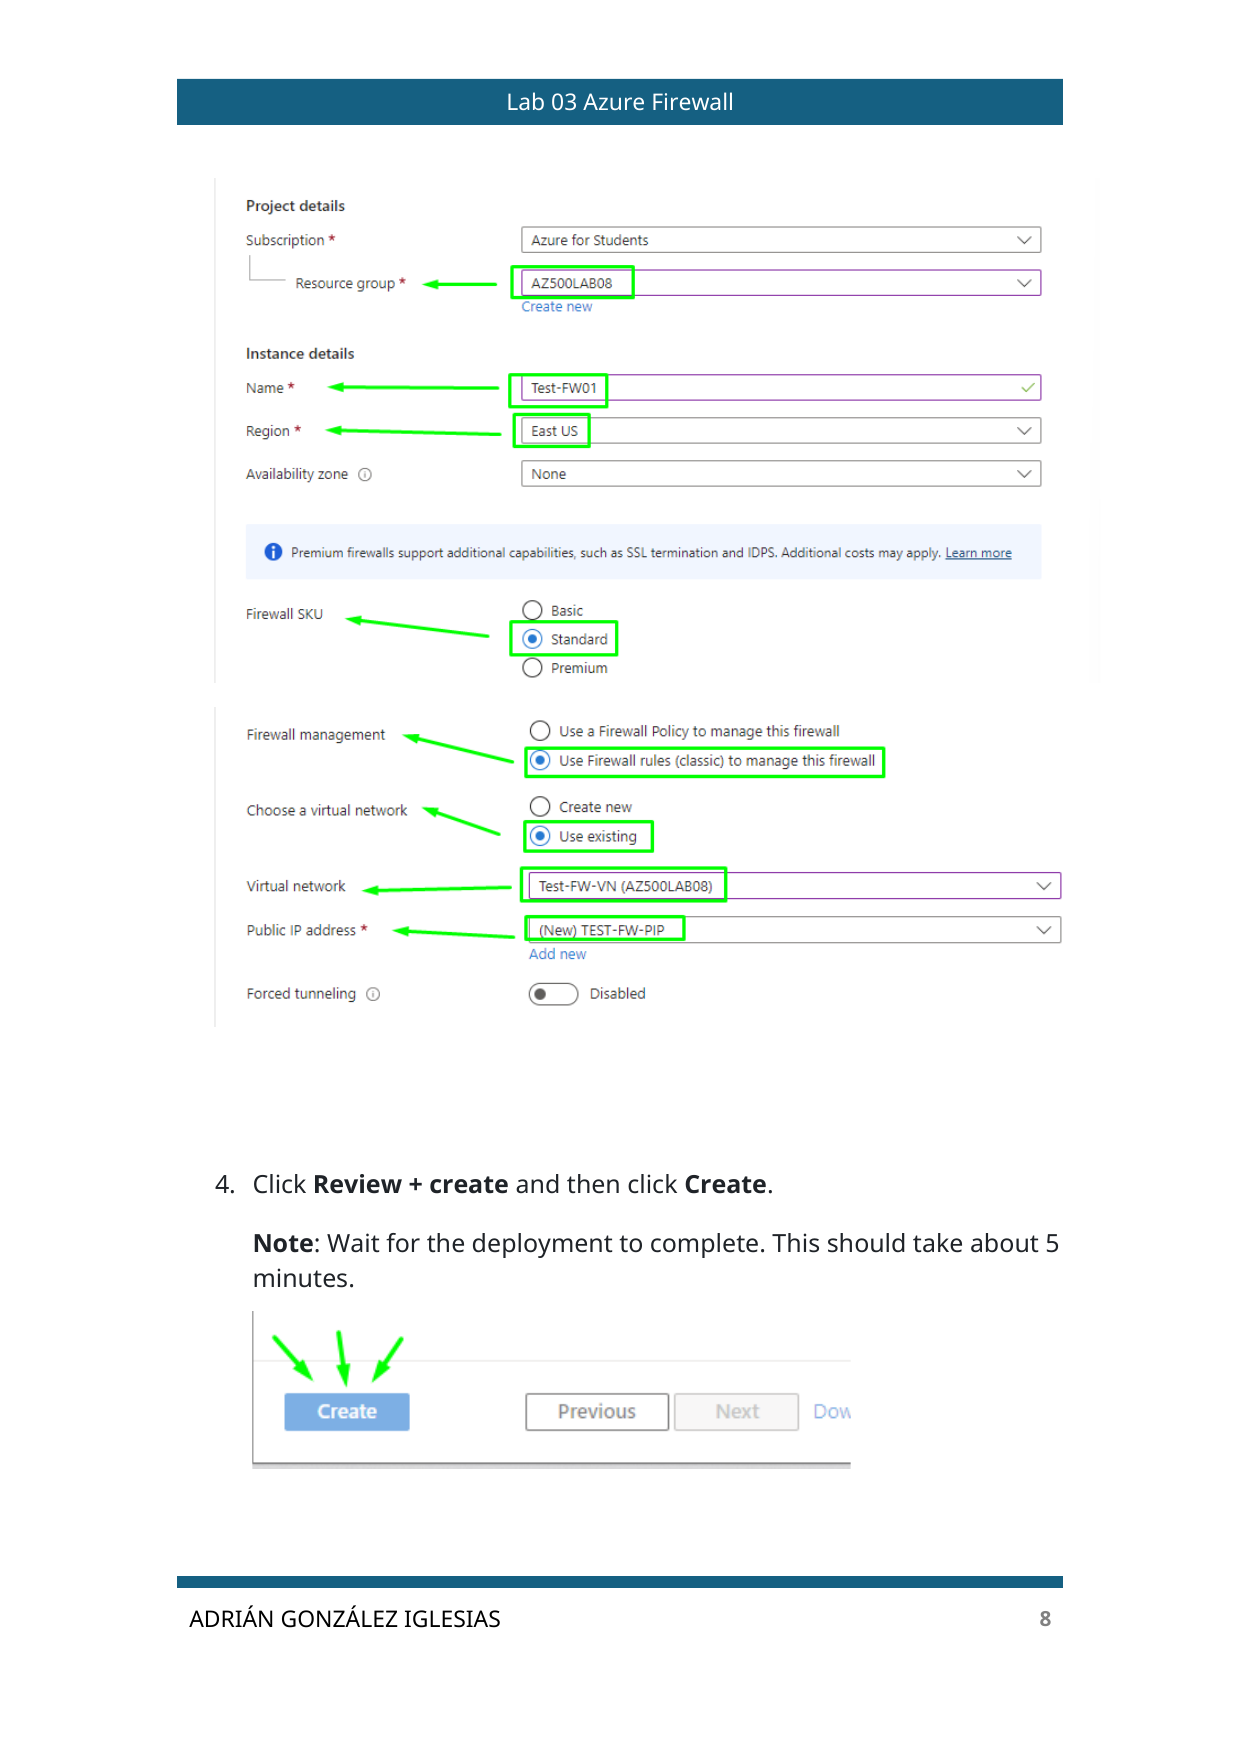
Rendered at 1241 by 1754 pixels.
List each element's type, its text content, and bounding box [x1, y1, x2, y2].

list Click Review + create and then click Create. [215, 1167, 1063, 1201]
text Note: Wait for the deployment to complete. This should take about 5 minutes. [252, 1226, 1063, 1294]
picture [252, 1311, 851, 1469]
picture [214, 178, 1101, 683]
picture [214, 707, 1101, 1027]
